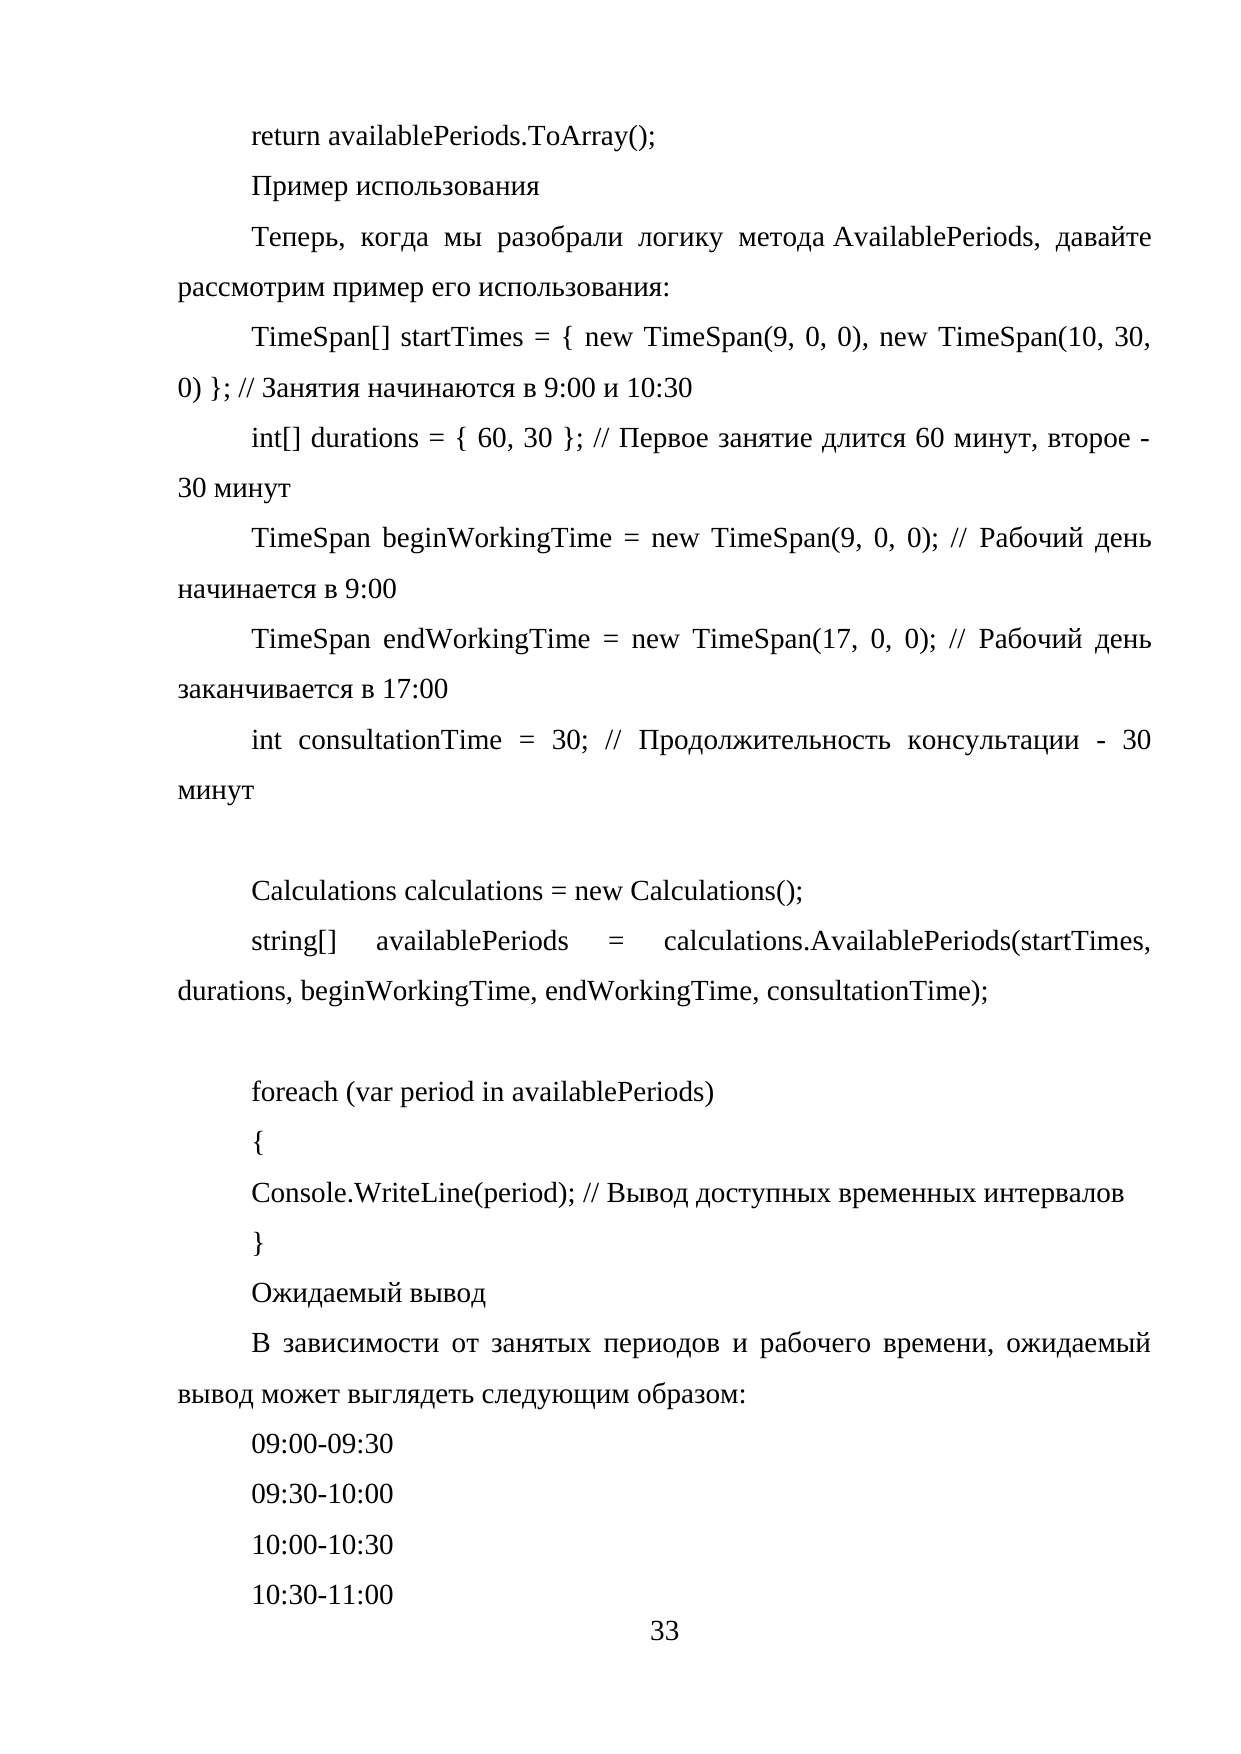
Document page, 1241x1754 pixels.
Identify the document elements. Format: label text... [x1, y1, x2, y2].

text 09:00-09:30 [177, 1426, 1152, 1460]
text TimeSpan beginWorkingTime = new TimeSpan(9, 0, 0); // Рабочий день начинается в 9:00 [177, 521, 1152, 604]
text int consultationTime = 30; // Продолжительность консультации - 30 минут [177, 722, 1152, 806]
text string[] availablePeriods = calculations.AvailablePeriods(startTimes, durations, beginWorkingTime, endWorkingTime, consultationTime); [177, 923, 1152, 1007]
text Ожидаемый вывод [177, 1275, 1152, 1309]
text 09:30-10:00 [177, 1477, 1152, 1510]
text TimeSpan[] startTimes = { new TimeSpan(9, 0, 0), new TimeSpan(10, 30, 0) }; // Занятия начинаются в 9:00 и 10:30 [177, 319, 1152, 403]
text В зависимости от занятых периодов и рабочего времени, ожидаемый вывод может выглядеть следующим образом: [177, 1326, 1152, 1409]
text return availablePeriods.ToArray(); [177, 118, 1152, 152]
text } [177, 1225, 1152, 1258]
text Calculations calculations = new Calculations(); [177, 873, 1152, 906]
text 10:30-11:00 [177, 1577, 1152, 1611]
text { [177, 1124, 1152, 1158]
text Теперь, когда мы разобрали логику метода AvailablePeriods, давайте рассмотрим пример его использования: [177, 219, 1152, 303]
text TimeSpan endWorkingTime = new TimeSpan(17, 0, 0); // Рабочий день заканчивается в 17:00 [177, 621, 1152, 705]
text 10:00-10:30 [177, 1527, 1152, 1560]
text foreach (var period in availablePeriods) [177, 1074, 1152, 1108]
text int[] durations = { 60, 30 }; // Первое занятие длится 60 минут, второе - 30 минут [177, 420, 1152, 504]
text Console.WriteLine(period); // Вывод доступных временных интервалов [177, 1175, 1152, 1208]
text Пример использования [177, 168, 1152, 202]
